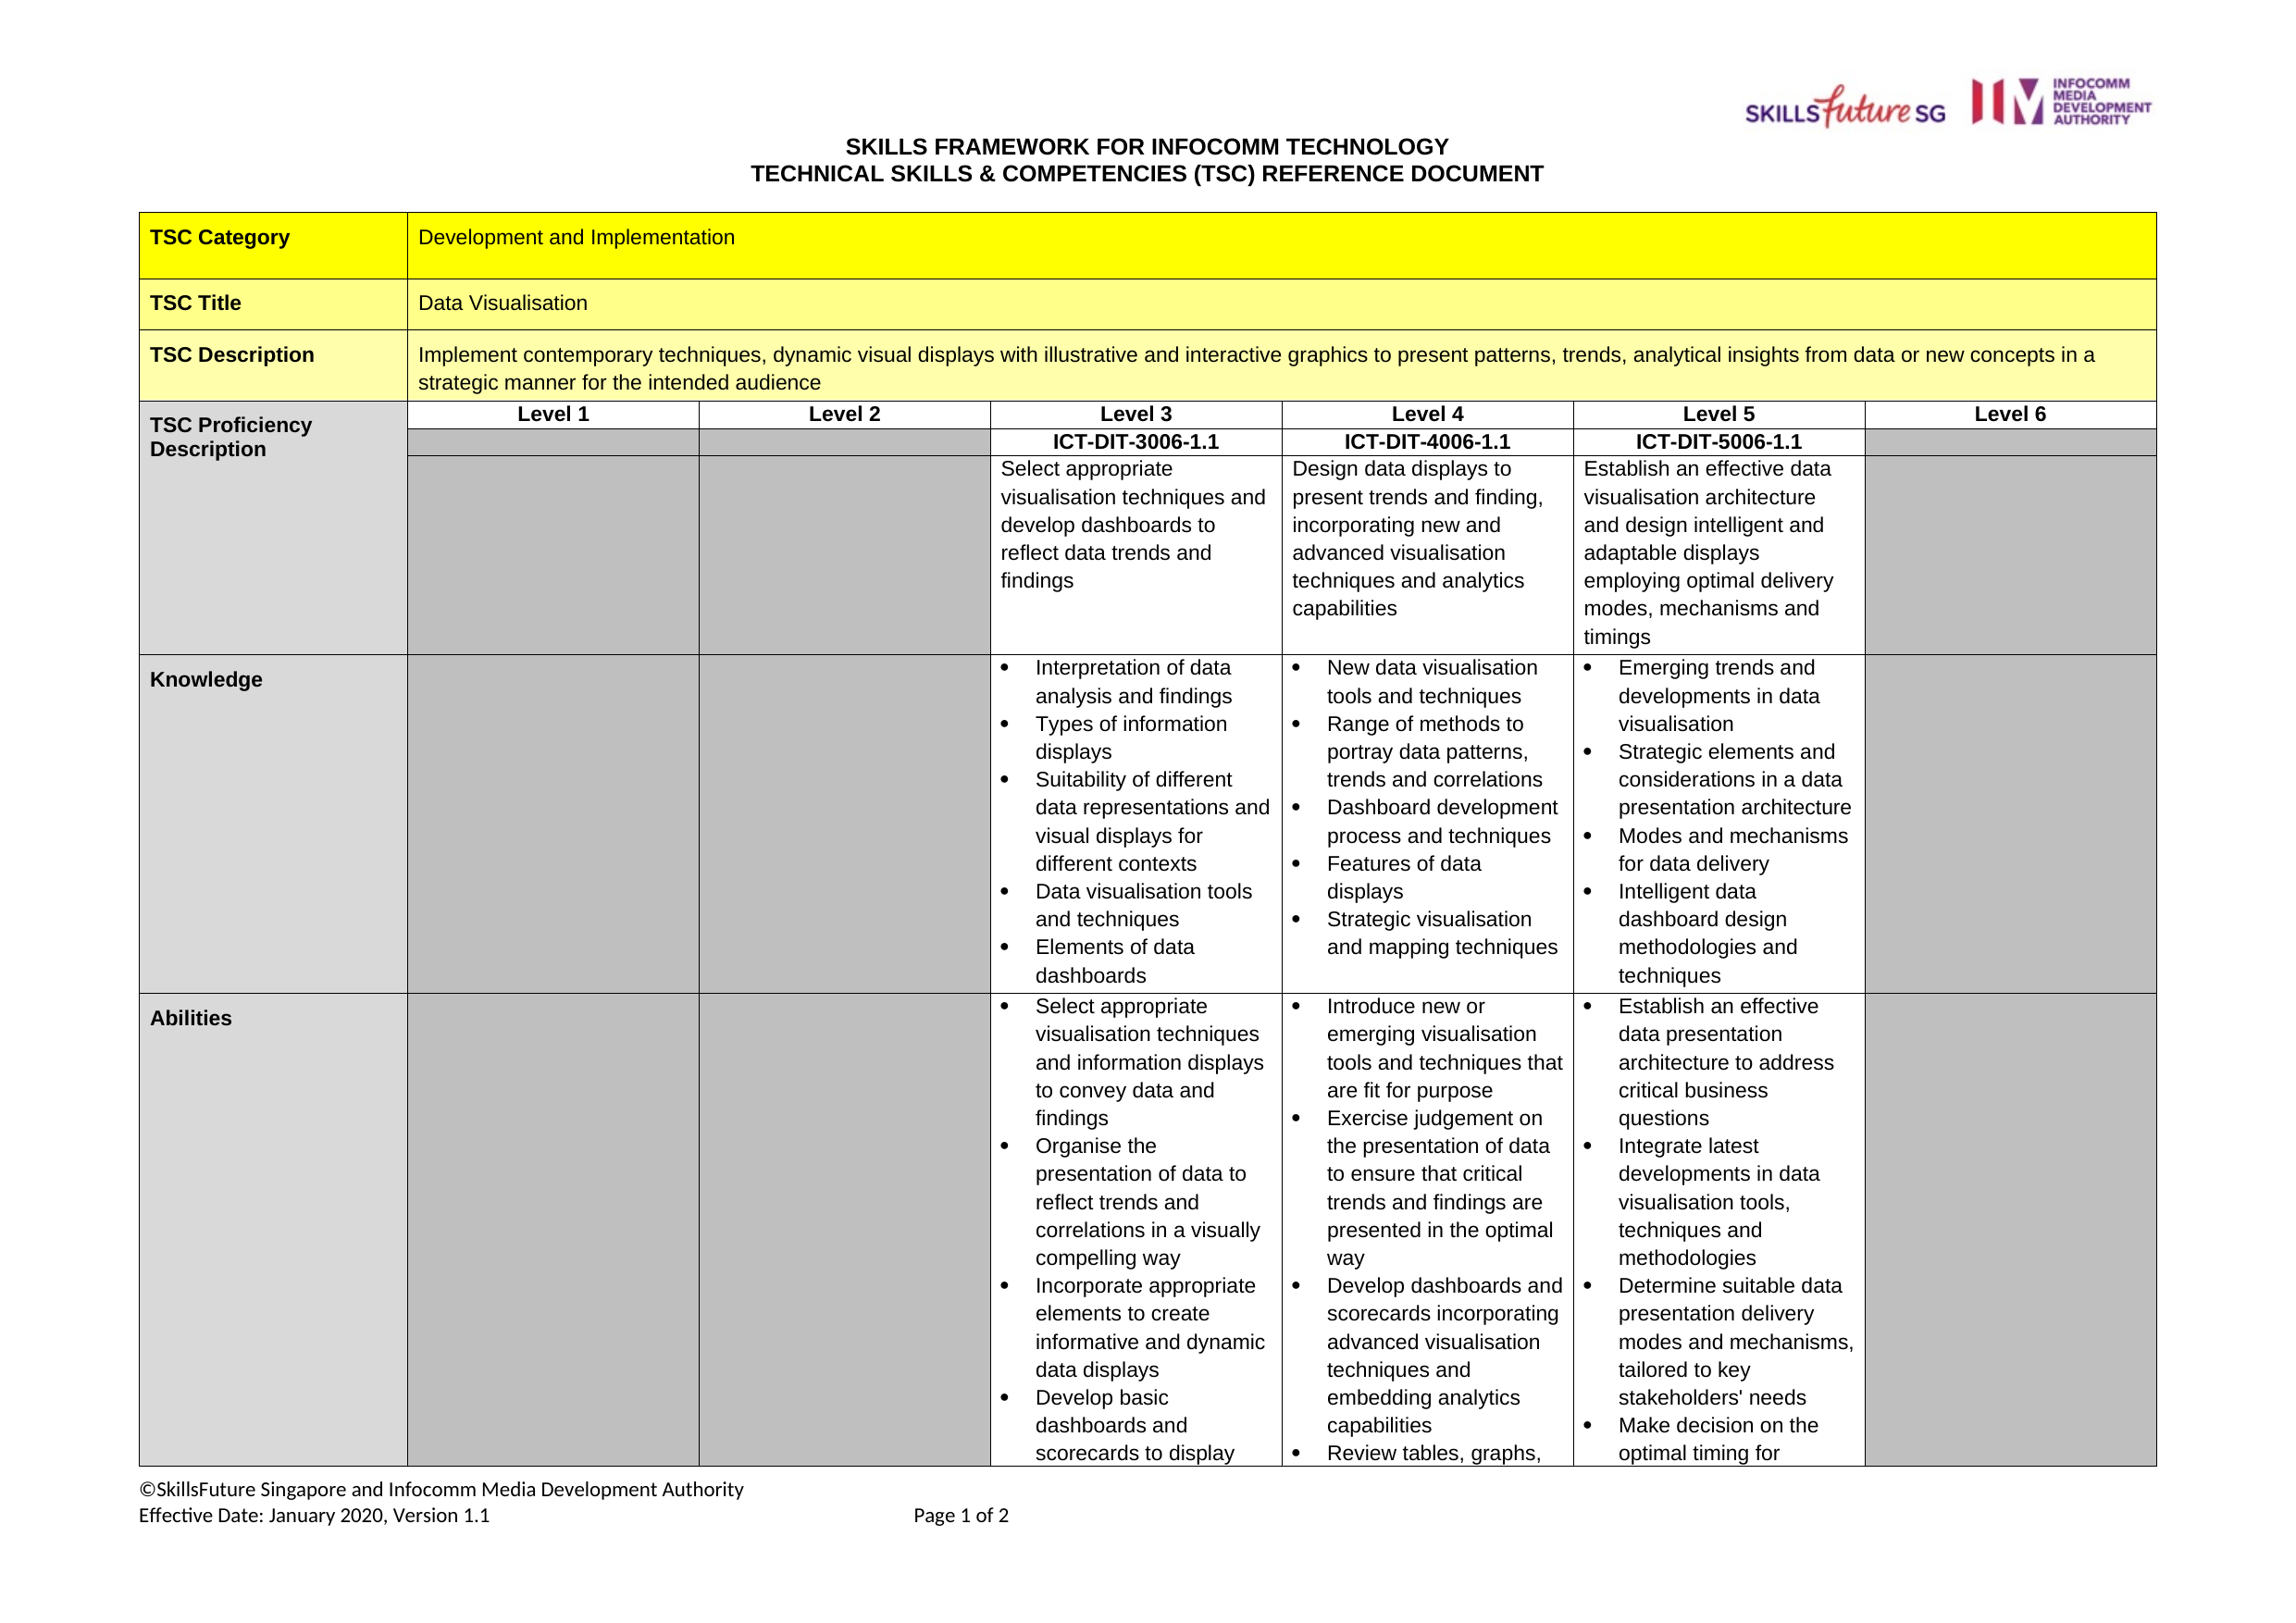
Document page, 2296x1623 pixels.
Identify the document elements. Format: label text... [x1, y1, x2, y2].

table_cell Level 6 [1866, 402, 2156, 427]
table_cell [1866, 655, 2156, 993]
table_cell TSC Title [140, 279, 407, 329]
table_cell Design data displays to present trends and finding, incorporating new and advanced visualisation techniques and analytics capabilities [1283, 456, 1573, 654]
table_header TSC Category [140, 213, 407, 279]
table_cell TSC Proficiency Description [140, 402, 407, 654]
table_cell [1866, 456, 2156, 654]
table_cell [408, 655, 699, 993]
table_cell Level 5 [1574, 402, 1865, 427]
table_header Development and Implementation [408, 213, 2156, 279]
table_cell [700, 456, 990, 654]
table_cell [1866, 994, 2156, 1466]
table_cell [408, 429, 699, 455]
table_cell New data visualisation tools and techniques Range of methods to portray data patterns, trends and correlations Dashboard development process and techniques Features of data displays Strategic visualisation and mapping techniques [1283, 655, 1573, 993]
table_cell Establish an effective data visualisation architecture and design intelligent and adaptable displays employing optimal delivery modes, mechanisms and timings [1574, 456, 1865, 654]
table_cell [700, 429, 990, 455]
table_cell Level 1 [408, 402, 699, 427]
table_cell Data Visualisation [408, 279, 2156, 329]
table_cell Select appropriate visualisation techniques and develop dashboards to reflect data trends and findings [991, 456, 1282, 654]
table_cell Knowledge [140, 655, 407, 993]
table_cell [1866, 429, 2156, 455]
table_cell Implement contemporary techniques, dynamic visual displays with illustrative and interactive graphics to present patterns, trends, analytical insights from data or new concepts in a strategic manner for the intended audience [408, 330, 2156, 400]
table_cell [408, 994, 699, 1466]
table_cell Abilities [140, 994, 407, 1466]
table_cell Emerging trends and developments in data visualisation Strategic elements and considerations in a data presentation architecture Modes and mechanisms for data delivery Intelligent data dashboard design methodologies and techniques [1574, 655, 1865, 993]
table_cell [700, 994, 990, 1466]
table_cell Level 4 [1283, 402, 1573, 427]
table_cell ICT-DIT-5006-1.1 [1574, 429, 1865, 455]
picture [1742, 69, 2157, 133]
table_cell [408, 456, 699, 654]
table_cell Level 3 [991, 402, 1282, 427]
table_cell TSC Description [140, 330, 407, 400]
table_cell [700, 655, 990, 993]
table_cell ICT-DIT-4006-1.1 [1283, 429, 1573, 455]
table_cell Level 2 [700, 402, 990, 427]
table_cell Interpretation of data analysis and findings Types of information displays Suitability of different data representations and visual displays for different contexts Data visualisation tools and techniques Elements of data dashboards [991, 655, 1282, 993]
table_cell ICT-DIT-3006-1.1 [991, 429, 1282, 455]
